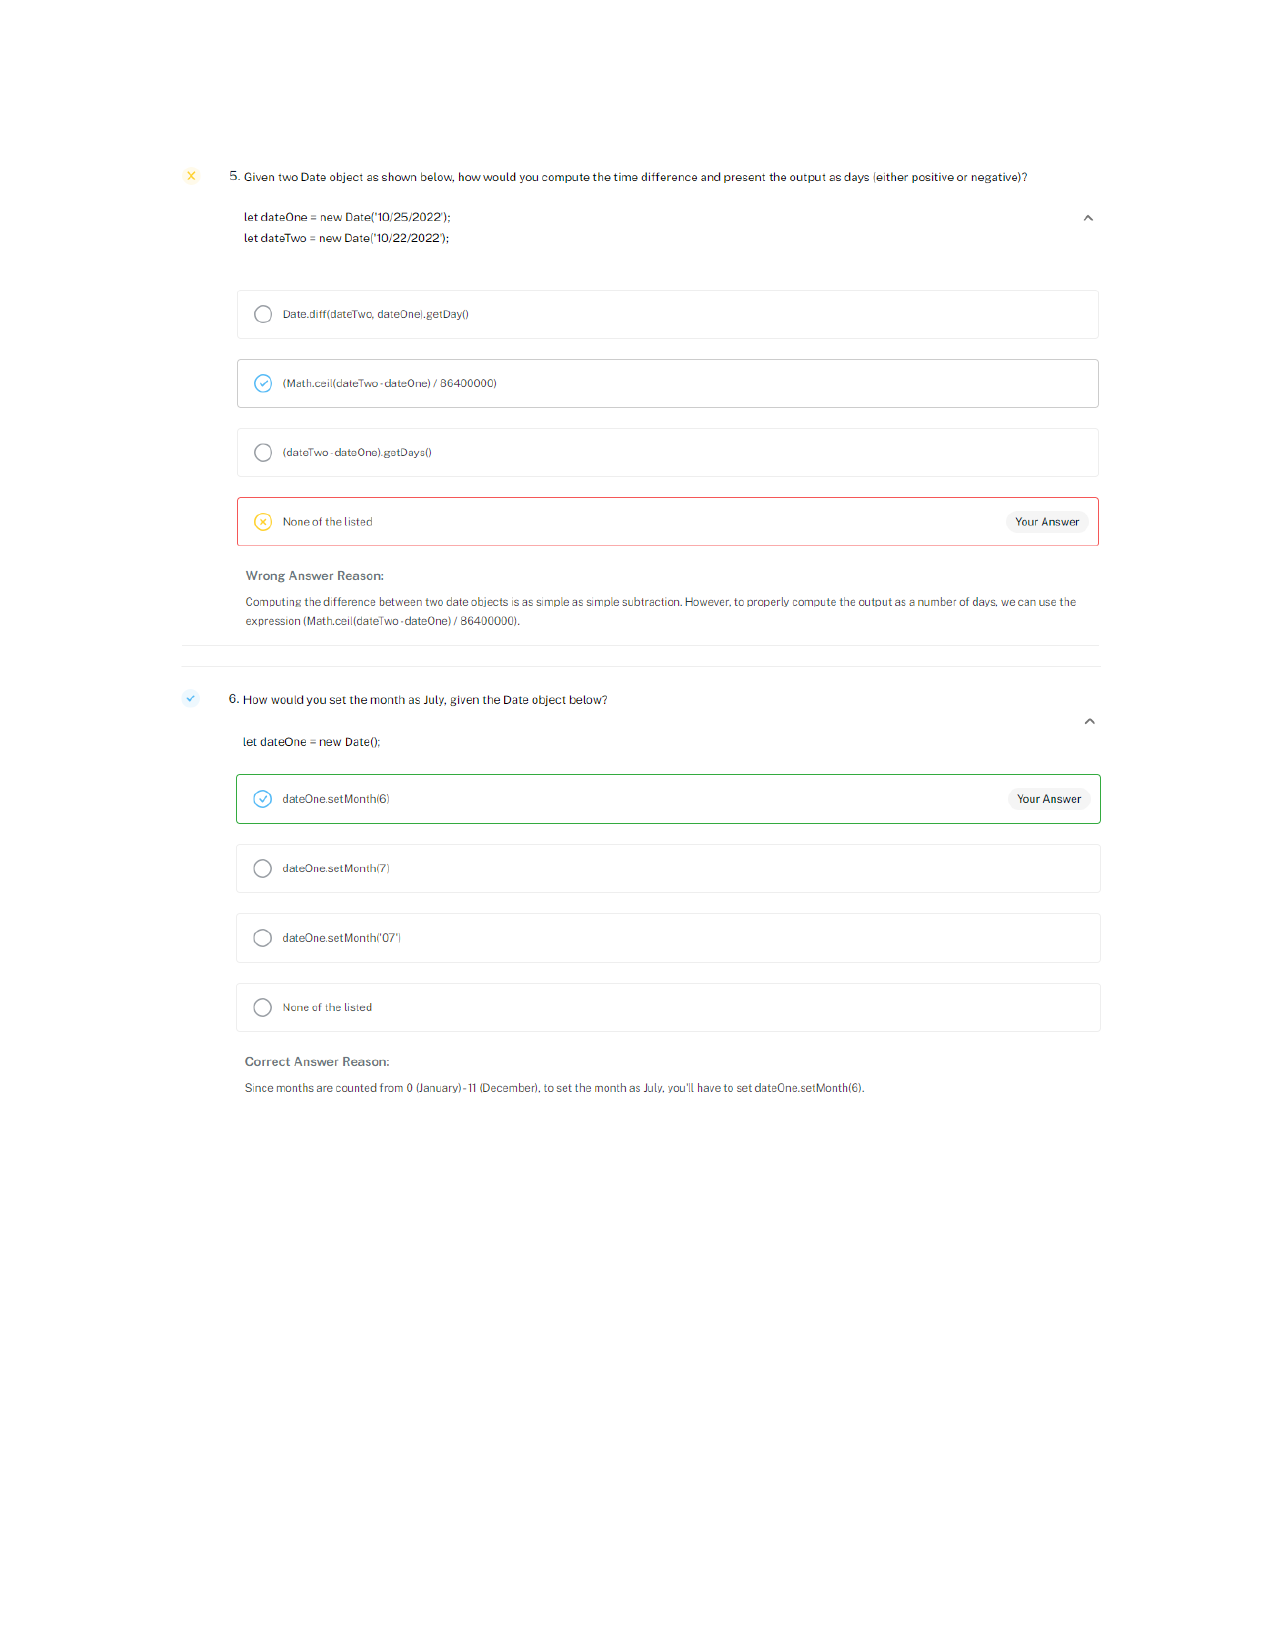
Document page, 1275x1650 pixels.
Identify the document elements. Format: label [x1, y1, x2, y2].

picture [150, 150, 1125, 647]
picture [150, 666, 1125, 1103]
